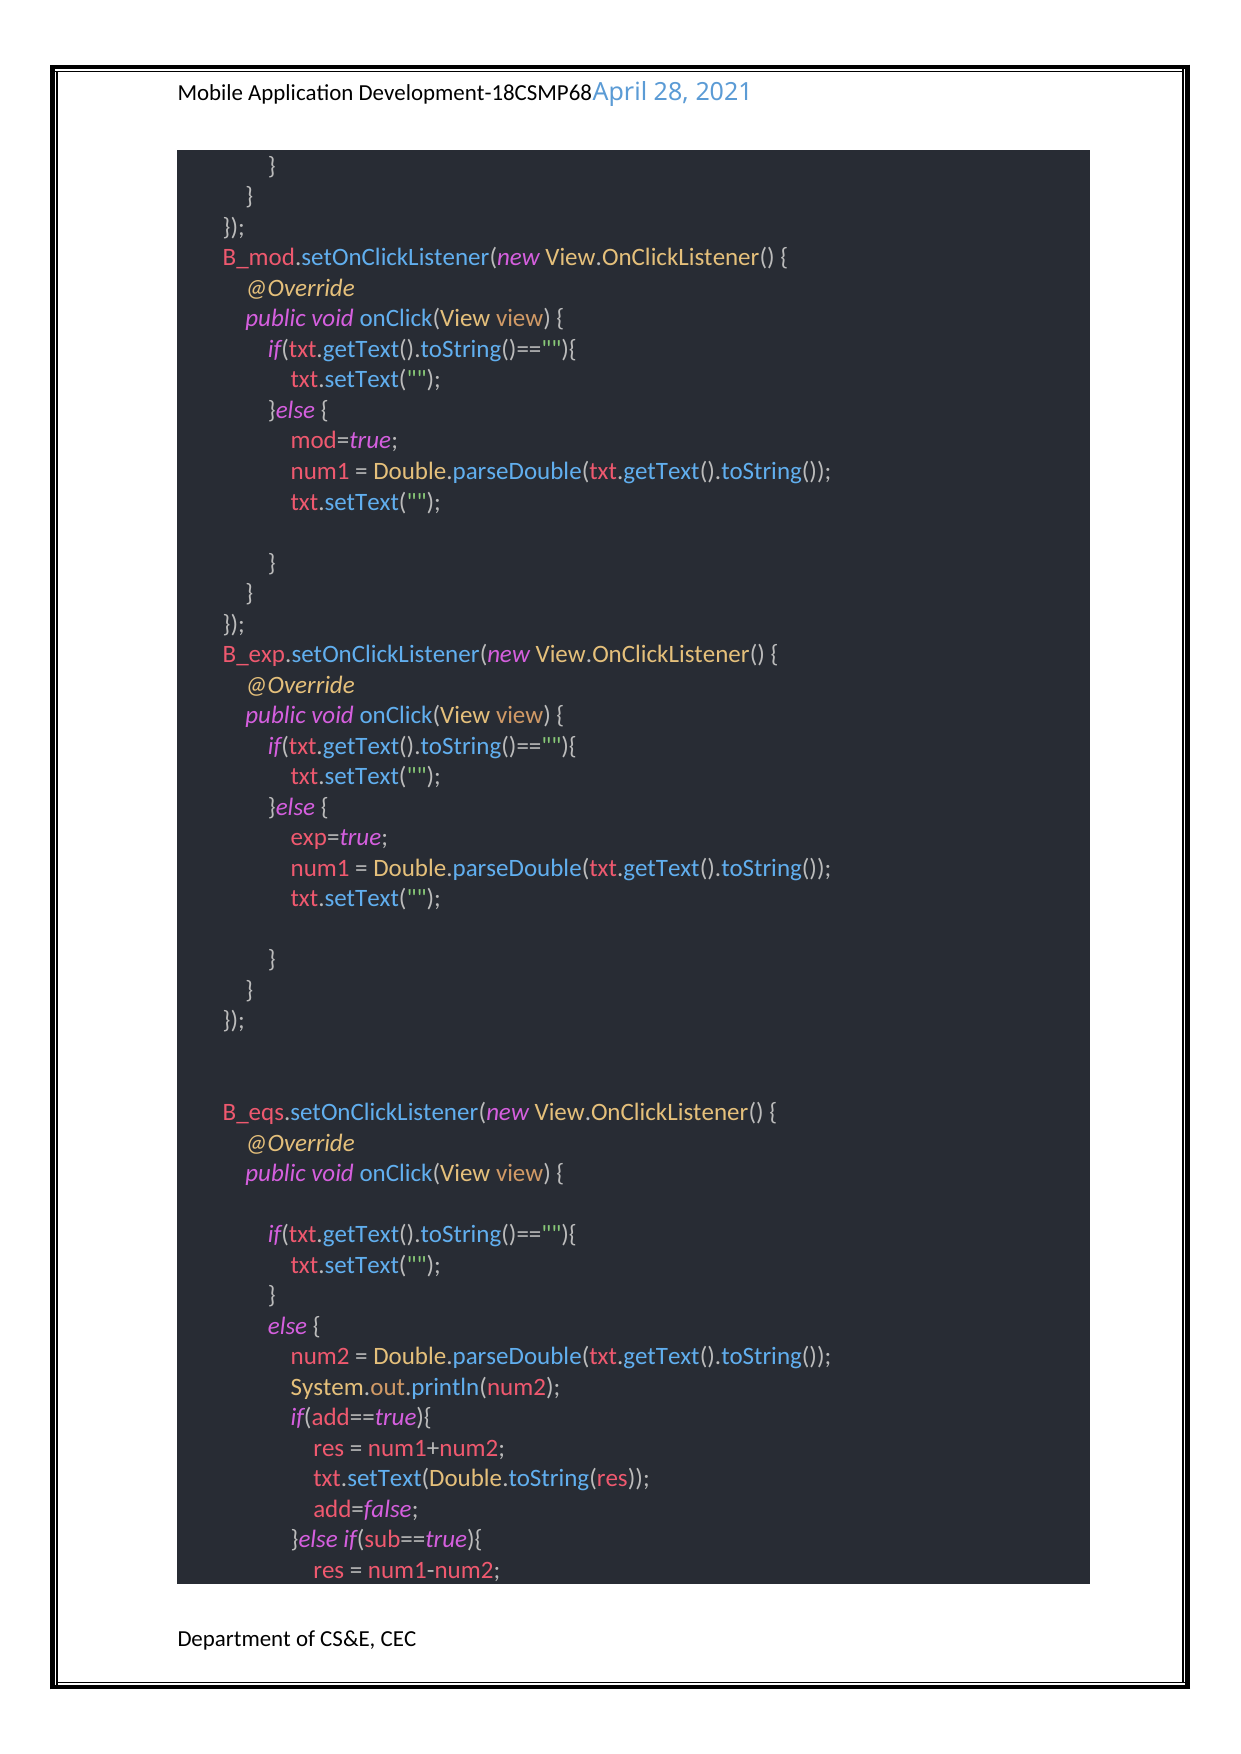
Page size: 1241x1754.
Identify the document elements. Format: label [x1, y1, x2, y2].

text [177, 150, 1090, 1584]
